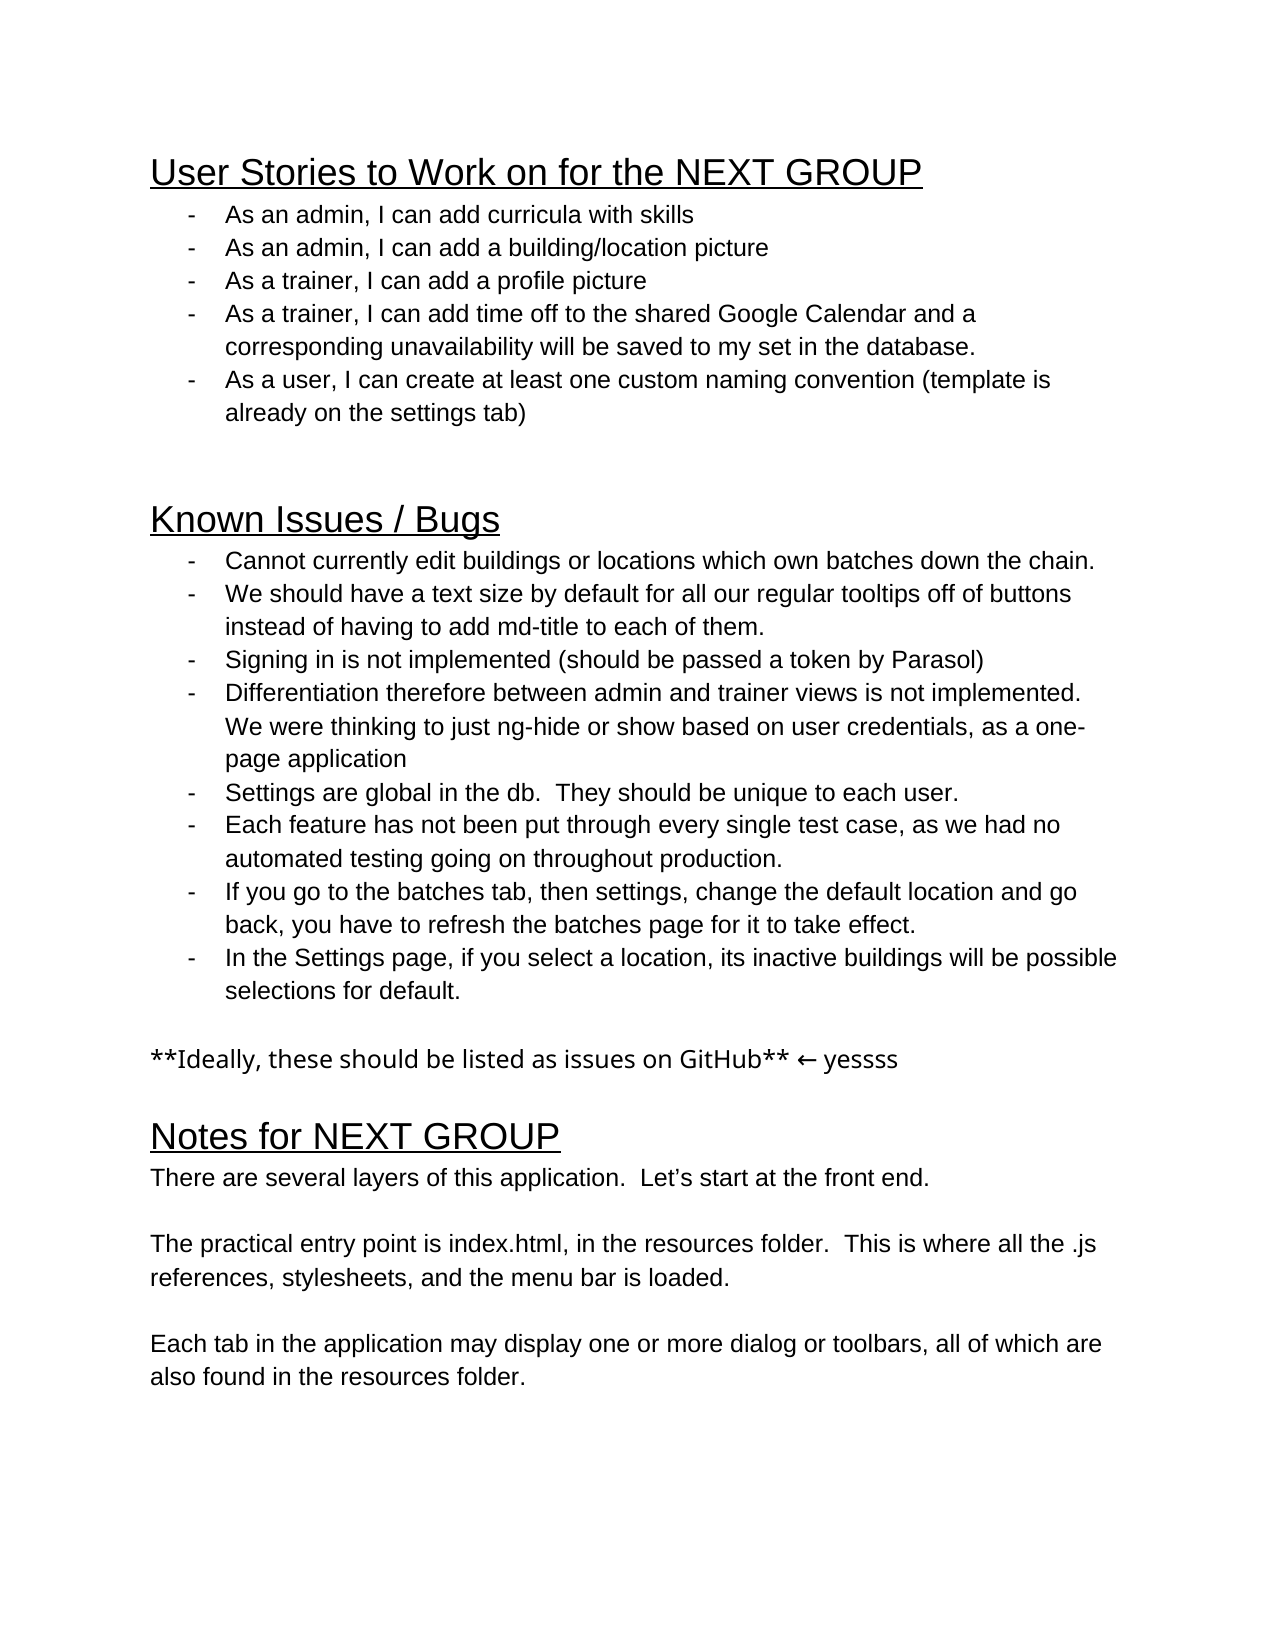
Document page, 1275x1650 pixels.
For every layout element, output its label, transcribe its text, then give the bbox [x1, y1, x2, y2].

text There are several layers of this application. Let’s start at the front end. [150, 1163, 1125, 1192]
list Each feature has not been put through every single test case, as we had no automated testing going on throughout production. [187, 811, 1125, 872]
list As a trainer, I can add time off to the shared Google Calendar and a corresponding unavailability will be saved to my set in the database. [187, 299, 1125, 360]
list As an admin, I can add a building/location picture [187, 233, 1125, 261]
list Signing in is not implemented (should be passed a token by Parasol) [187, 645, 1125, 674]
text Each tab in the application may display one or more dialog or toolbars, all of which are also found in the resources folder. [150, 1328, 1125, 1390]
text **Ideally, these should be listed as issues on GitHub** ← yessss [150, 1042, 1125, 1076]
text User Stories to Work on for the NEXT GROUP [150, 150, 1125, 193]
list In the Settings page, if you select a location, its inactive buildings will be possible selections for default. [187, 943, 1125, 1004]
text Notes for NEXT GROUP [150, 1114, 1125, 1157]
list Differentiation therefore between admin and trainer views is not implemented. We were thinking to just ng-hide or show based on user credentials, as a one-page application [187, 678, 1125, 773]
text Known Issues / Bugs [150, 497, 1125, 540]
list Cannot currently edit buildings or locations which own batches down the chain. [187, 546, 1125, 575]
list Settings are global in the db. They should be unique to each user. [187, 777, 1125, 806]
list As a trainer, I can add a profile picture [187, 266, 1125, 294]
list As a user, I can create at least one custom naming convention (template is already on the settings tab) [187, 365, 1125, 426]
list If you go to the batches tab, then settings, change the default location and go back, you have to refresh the batches page for it to take effect. [187, 877, 1125, 938]
list As an admin, I can add curricula with skills [187, 199, 1125, 228]
list We should have a text size by default for all our regular tooltips off of buttons instead of having to add md-title to each of them. [187, 579, 1125, 641]
text The practical entry point is index.html, in the resources folder. This is where all the .js references, stylesheets, and the menu bar is loaded. [150, 1229, 1125, 1291]
